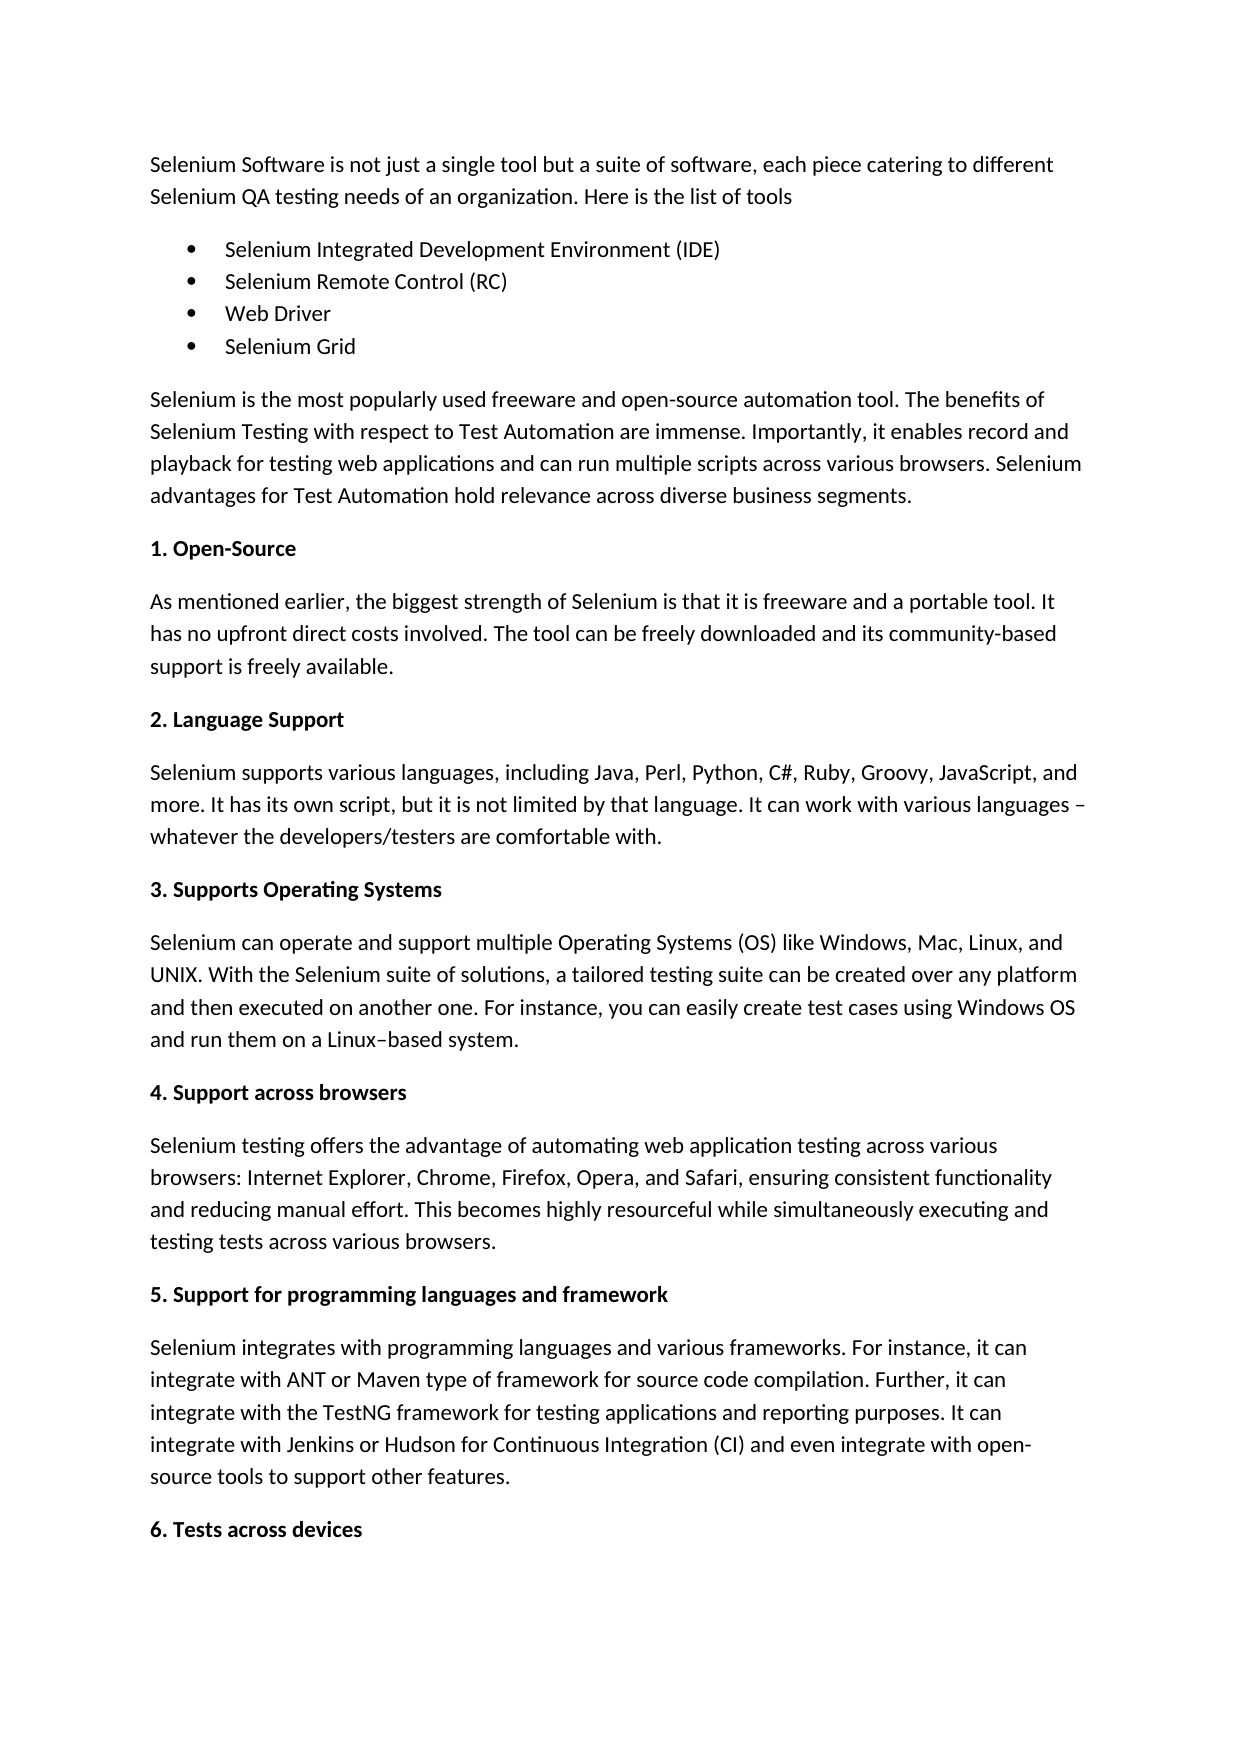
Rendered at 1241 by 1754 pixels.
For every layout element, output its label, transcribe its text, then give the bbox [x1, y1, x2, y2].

text 3. Supports Operating Systems [150, 875, 1090, 903]
text 1. Open-Source [150, 534, 1090, 562]
list Selenium Remote Control (RC) [187, 267, 1090, 295]
text Selenium integrates with programming languages and various frameworks. For instance, it can integrate with ANT or Maven type of framework for source code compilation. Further, it can integrate with the TestNG framework for testing applications and reporting purposes. It can integrate with Jenkins or Hudson for Continuous Integration (CI) and even integrate with open-source tools to support other features. [150, 1333, 1090, 1490]
text Selenium supports various languages, including Java, Perl, Python, C#, Ruby, Groovy, JavaScript, and more. It has its own script, but it is not limited by that language. It can work with various languages – whatever the developers/testers are comfortable with. [150, 758, 1090, 850]
text 5. Support for programming languages and framework [150, 1280, 1090, 1308]
list Web Driver [187, 299, 1090, 328]
text Selenium Software is not just a single tool but a suite of software, each piece catering to different Selenium QA testing needs of an organization. Here is the list of tools [150, 150, 1090, 210]
text As mentioned earlier, the biggest strength of Selenium is that it is freeware and a portable tool. It has no upfront direct costs involved. The tool can be freely downloaded and its community-based support is freely available. [150, 587, 1090, 680]
text 4. Support across browsers [150, 1078, 1090, 1106]
text 6. Tests across devices [150, 1515, 1090, 1543]
list Selenium Grid [187, 332, 1090, 360]
text 2. Language Support [150, 705, 1090, 733]
text Selenium testing offers the advantage of automating web application testing across various browsers: Internet Explorer, Chrome, Firefox, Opera, and Safari, ensuring consistent functionality and reducing manual effort. This becomes highly resourceful while simultaneously executing and testing tests across various browsers. [150, 1131, 1090, 1255]
list Selenium Integrated Development Environment (IDE) [187, 235, 1090, 263]
text Selenium is the most popularly used freeware and open-source automation tool. The benefits of Selenium Testing with respect to Test Automation are immense. Importantly, it enables record and playback for testing web applications and can run multiple scripts across various browsers. Selenium advantages for Test Automation hold relevance across diverse business segments. [150, 385, 1090, 509]
text Selenium can operate and support multiple Operating Systems (OS) like Windows, Mac, Linux, and UNIX. With the Selenium suite of solutions, a tailored testing suite can be created over any platform and then executed on another one. For instance, you can easily create test cases using Windows OS and run them on a Linux–based system. [150, 928, 1090, 1053]
